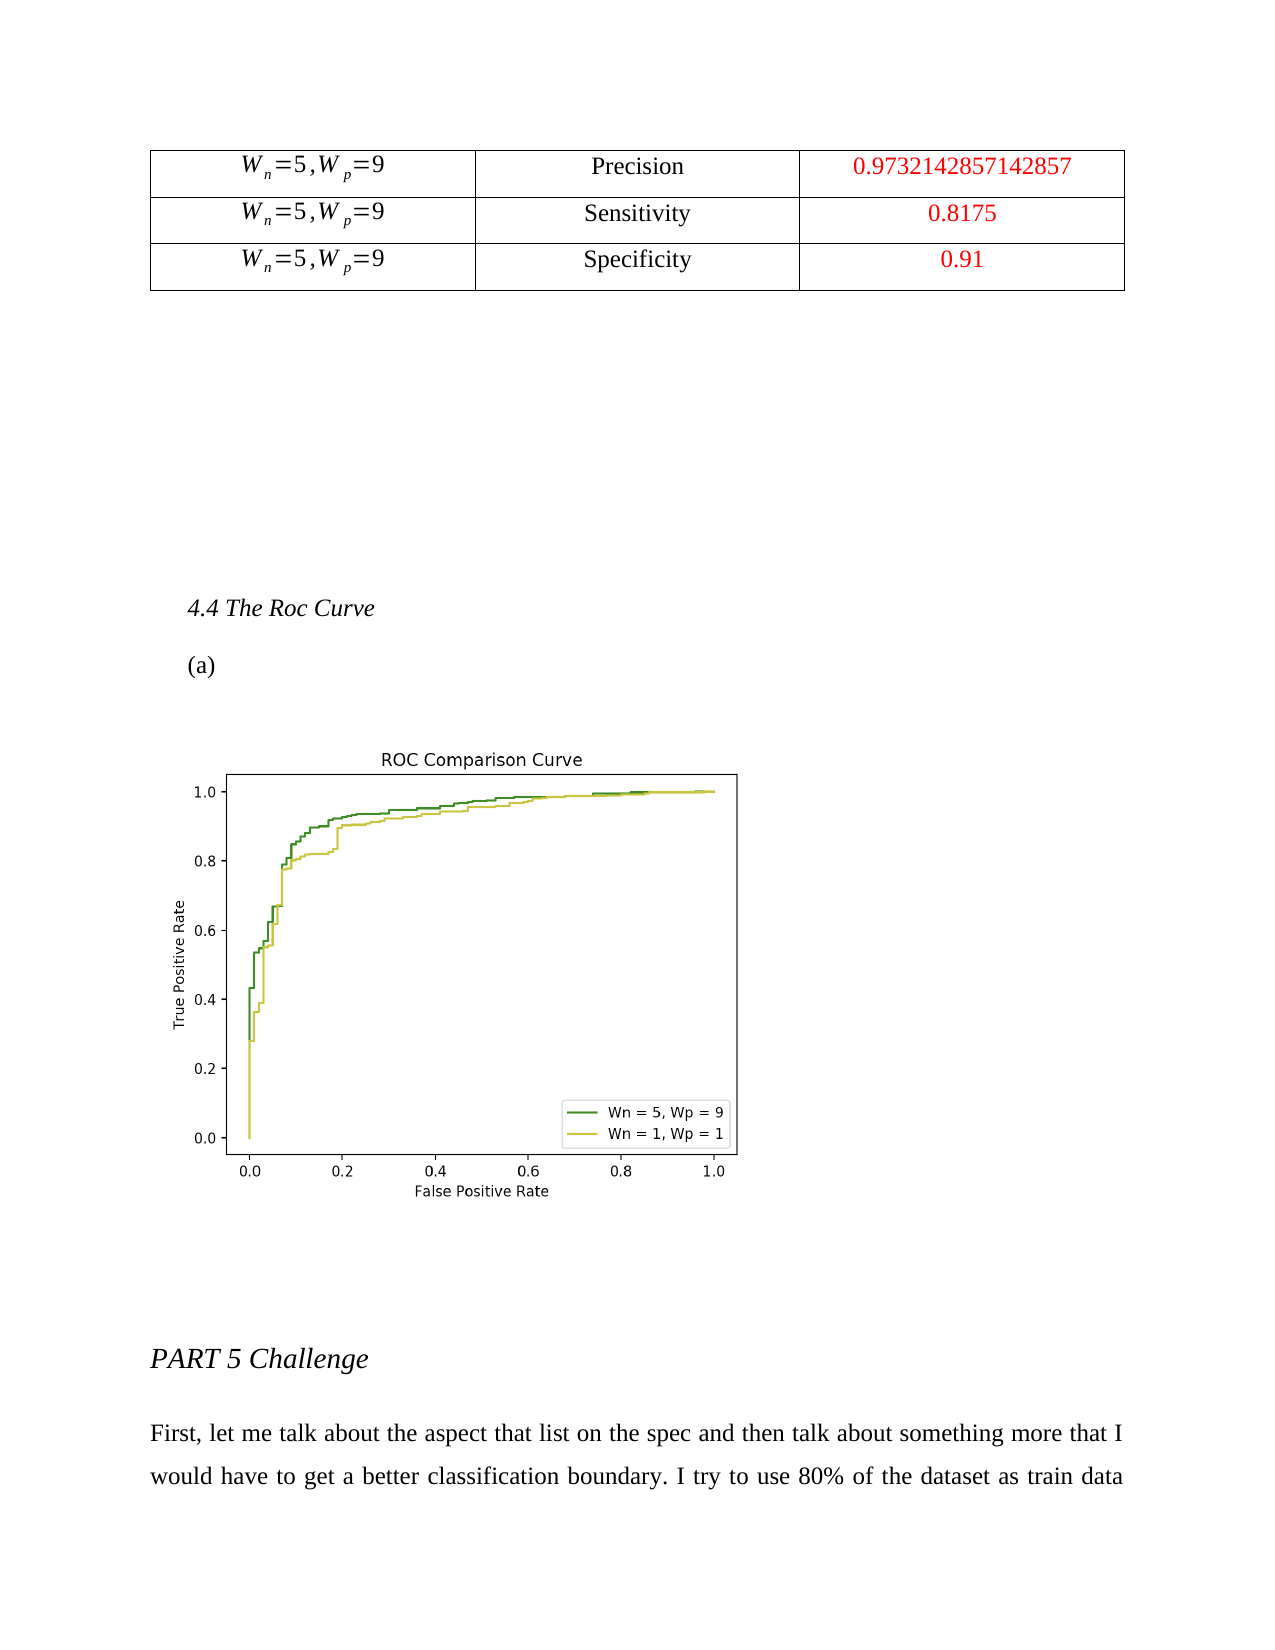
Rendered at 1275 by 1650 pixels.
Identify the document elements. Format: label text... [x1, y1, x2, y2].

table_cell Sensitivity [476, 198, 799, 243]
table_cell 0.91 [800, 244, 1124, 290]
text PART 5 Challenge [150, 1341, 1125, 1375]
table_cell [151, 244, 475, 290]
table_cell [151, 198, 475, 243]
text 4.4 The Roc Curve [187, 593, 1125, 622]
picture [150, 722, 783, 1207]
table_cell Precision [476, 151, 799, 197]
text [150, 1418, 1125, 1490]
table_cell [151, 151, 475, 197]
table_cell 0.8175 [800, 198, 1124, 243]
table_cell Specificity [476, 244, 799, 290]
table_cell 0.9732142857142857 [800, 151, 1124, 197]
